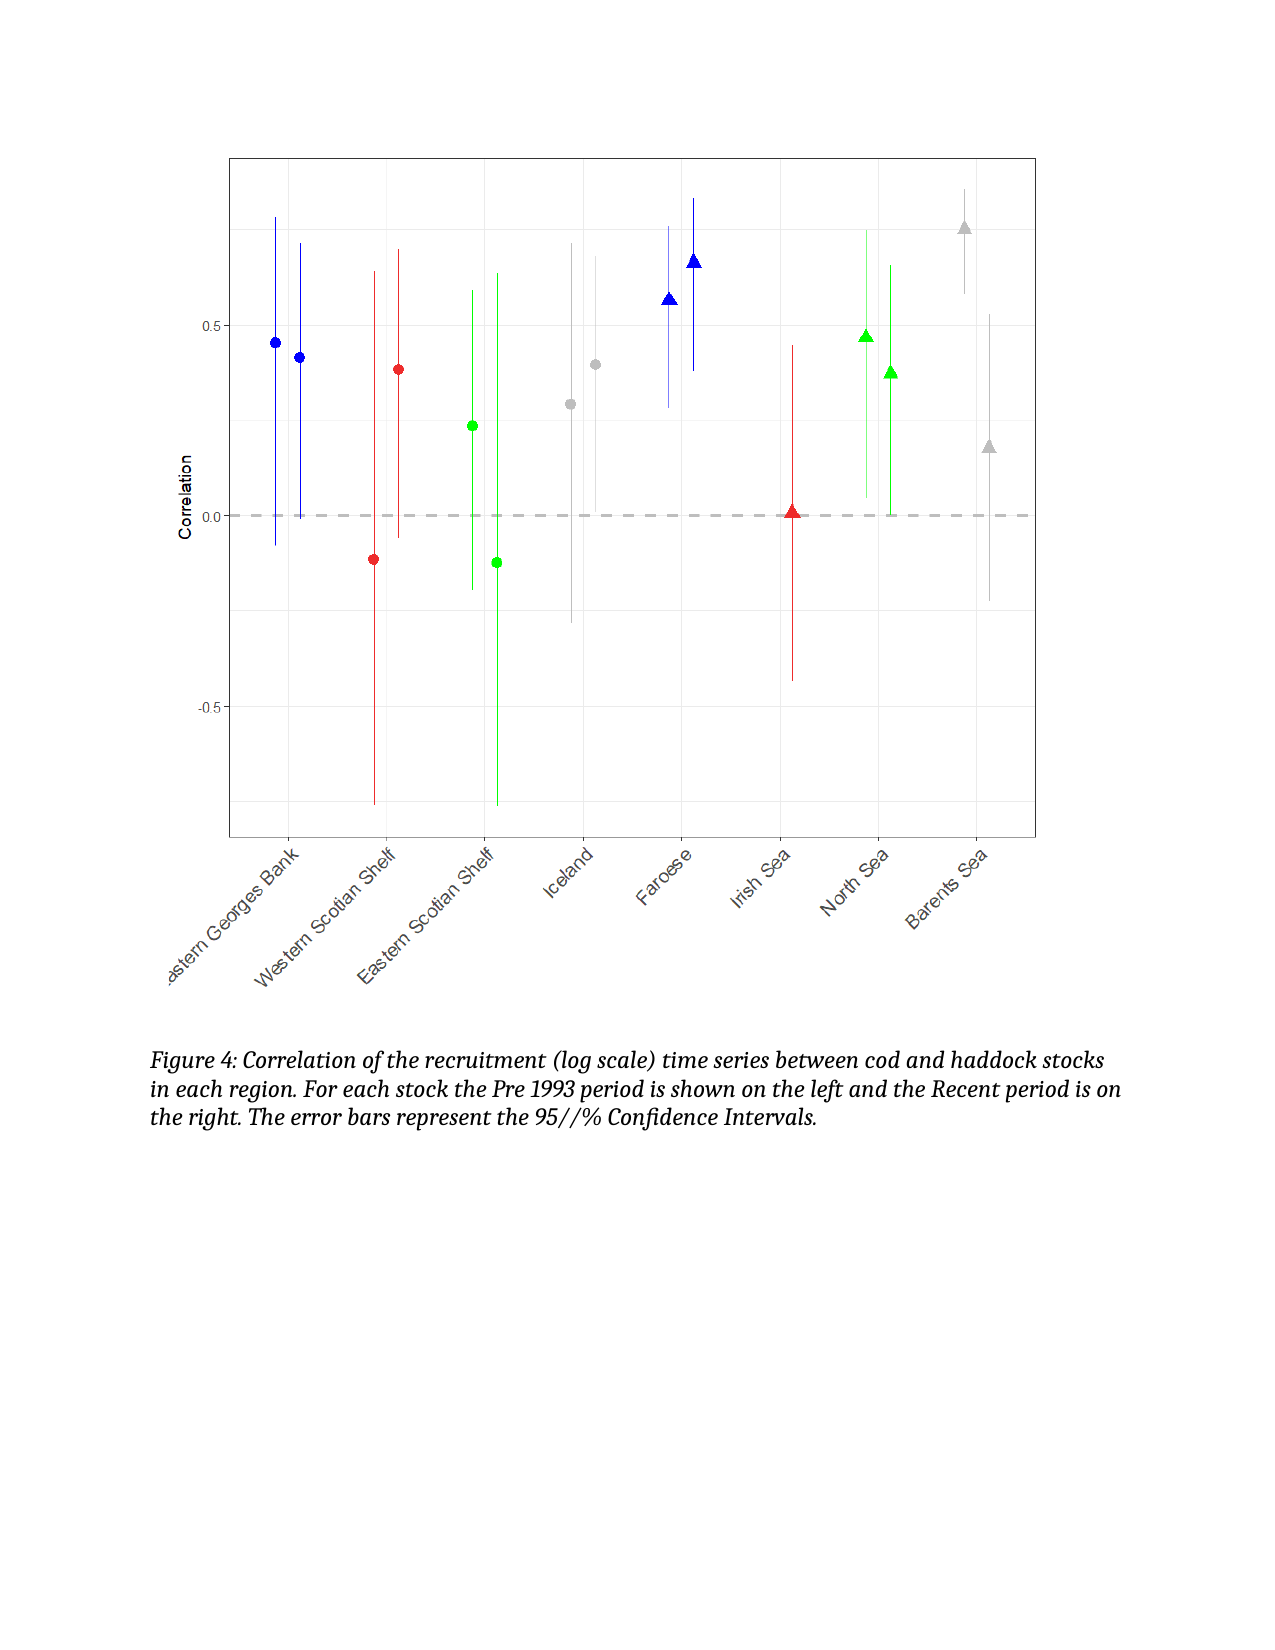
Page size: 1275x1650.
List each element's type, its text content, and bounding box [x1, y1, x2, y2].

text Figure 4: Correlation of the recruitment (log scale) time series between cod and haddock stocks in each region. For each stock the Pre 1993 period is shown on the left and the Recent period is on the right. The error bars represent the 95//% Confidence Intervals. [150, 1046, 1125, 1132]
picture [168, 150, 1044, 1025]
